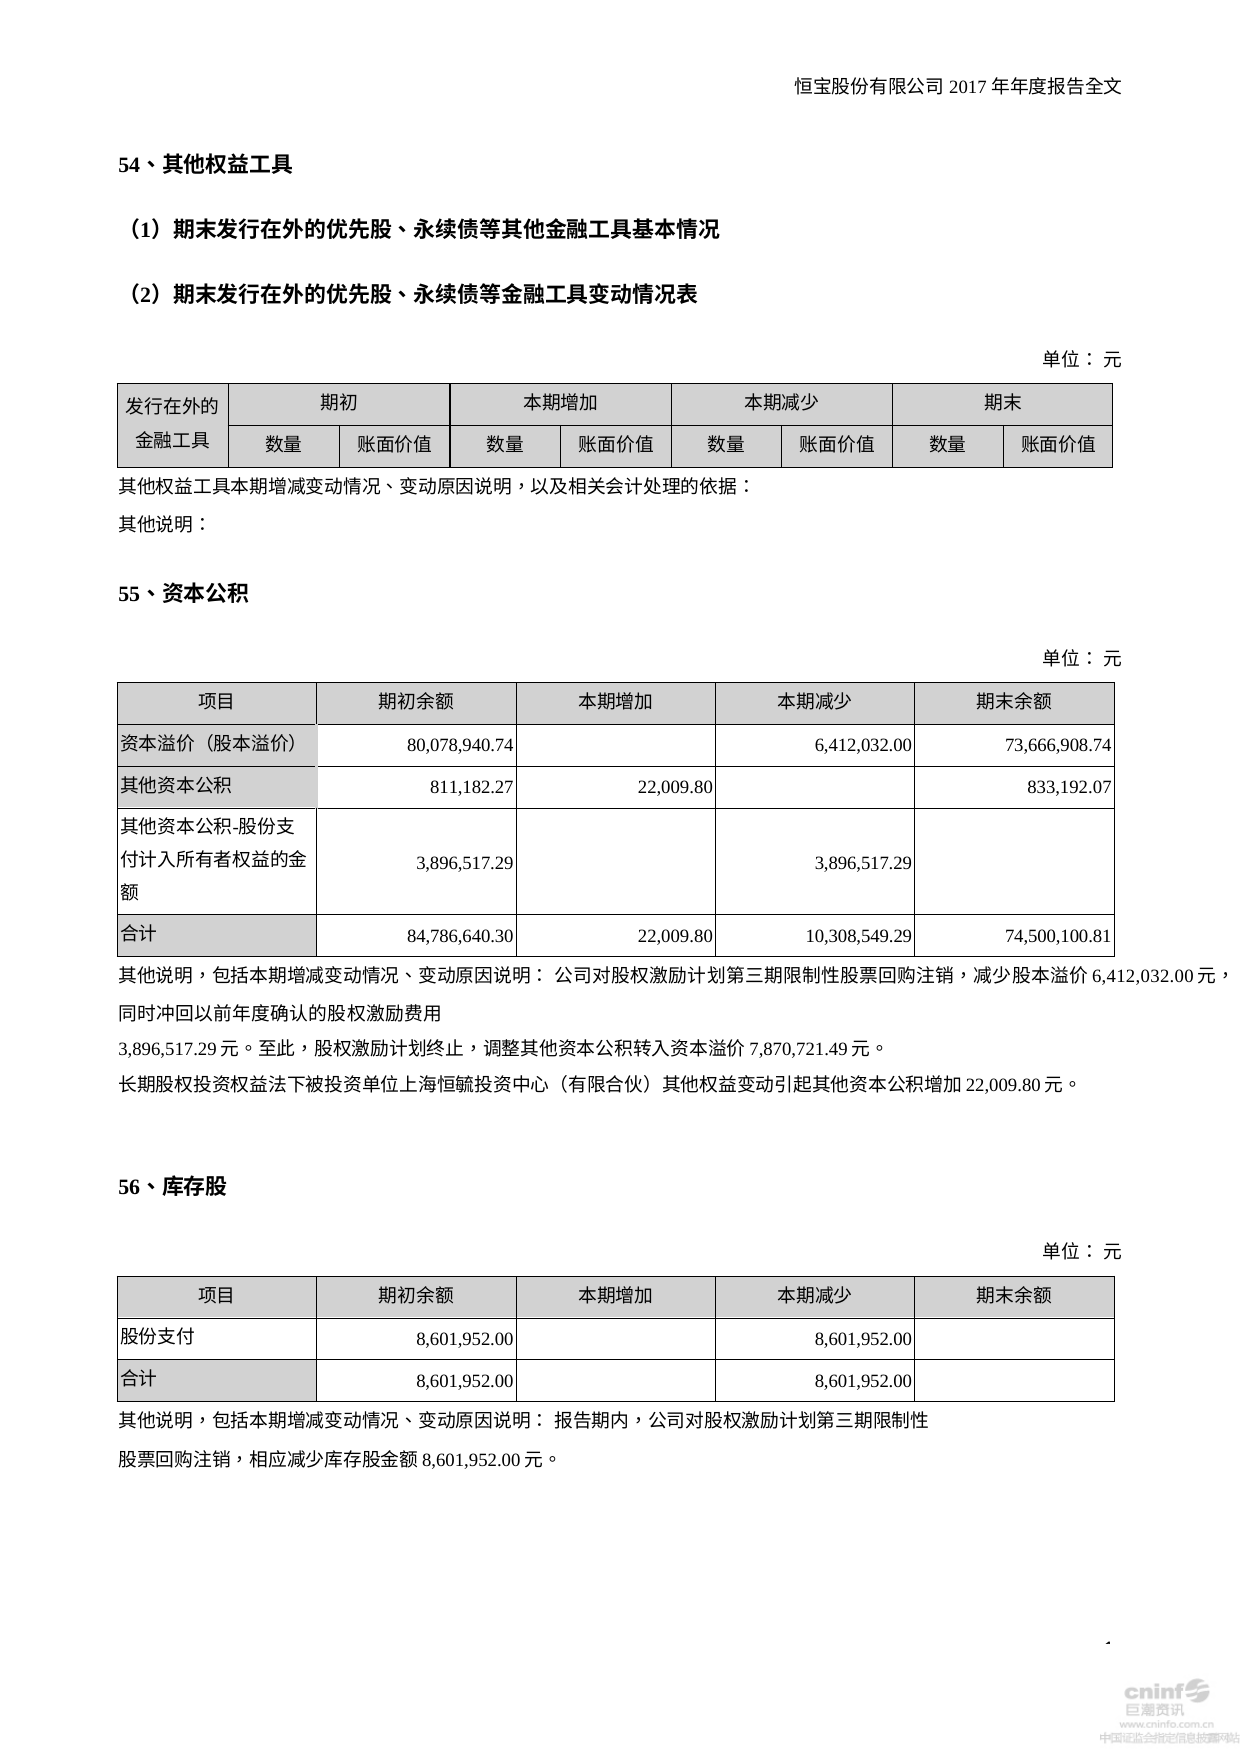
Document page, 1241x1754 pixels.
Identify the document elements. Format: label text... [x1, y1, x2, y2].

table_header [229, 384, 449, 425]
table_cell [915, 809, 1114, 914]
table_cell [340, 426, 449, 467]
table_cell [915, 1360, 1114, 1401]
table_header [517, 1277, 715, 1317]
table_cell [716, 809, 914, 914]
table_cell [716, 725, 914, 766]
text 其他说明，包括本期增减变动情况、变动原因说明： 报告期内，公司对股权激励计划第三期限制性股票回购注销，相应减少库存股金额8,601,952.00元。 [118, 1408, 931, 1471]
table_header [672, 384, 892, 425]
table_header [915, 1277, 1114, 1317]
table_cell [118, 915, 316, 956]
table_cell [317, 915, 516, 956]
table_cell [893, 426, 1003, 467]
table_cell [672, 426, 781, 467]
subtitle 55、资本公积 [118, 578, 1240, 607]
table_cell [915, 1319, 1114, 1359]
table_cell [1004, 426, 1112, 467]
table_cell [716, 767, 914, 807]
text 其他说明，包括本期增减变动情况、变动原因说明： 公司对股权激励计划第三期限制性股票回购注销，减少股本溢价6,412,032.00元，同时冲回以前年度确认的股权激励费用 [118, 962, 1240, 1026]
text 长期股权投资权益法下被投资单位上海恒毓投资中心（有限合伙）其他权益变动引起其他资本公积增加22,009.80元。 [118, 1071, 1240, 1097]
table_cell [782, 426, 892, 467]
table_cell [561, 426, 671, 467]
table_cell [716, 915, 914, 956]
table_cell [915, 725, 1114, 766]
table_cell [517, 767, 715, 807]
text 单位： 元 [102, 346, 1122, 371]
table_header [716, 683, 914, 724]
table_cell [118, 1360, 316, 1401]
text 其他权益工具本期增减变动情况、变动原因说明，以及相关会计处理的依据： 其他说明： [118, 473, 758, 537]
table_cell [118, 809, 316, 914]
text 3,896,517.29元。至此，股权激励计划终止，调整其他资本公积转入资本溢价7,870,721.49元。 [118, 1038, 1240, 1060]
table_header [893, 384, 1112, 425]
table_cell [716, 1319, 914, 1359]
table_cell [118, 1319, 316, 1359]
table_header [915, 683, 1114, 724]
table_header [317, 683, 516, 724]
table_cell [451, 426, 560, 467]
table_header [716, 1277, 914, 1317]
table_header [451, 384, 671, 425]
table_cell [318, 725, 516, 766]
subtitle 54、其他权益工具 [118, 149, 1240, 179]
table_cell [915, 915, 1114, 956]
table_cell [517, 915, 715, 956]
subtitle （2）期末发行在外的优先股、永续债等金融工具变动情况表 [118, 279, 1240, 308]
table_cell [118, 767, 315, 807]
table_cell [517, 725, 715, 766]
subtitle 56、库存股 [118, 1171, 1240, 1201]
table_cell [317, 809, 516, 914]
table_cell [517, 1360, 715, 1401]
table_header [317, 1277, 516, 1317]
subtitle （1）期末发行在外的优先股、永续债等其他金融工具基本情况 [118, 214, 1240, 244]
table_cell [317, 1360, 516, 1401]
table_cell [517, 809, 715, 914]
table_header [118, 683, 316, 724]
text 单位： 元 [102, 1239, 1122, 1264]
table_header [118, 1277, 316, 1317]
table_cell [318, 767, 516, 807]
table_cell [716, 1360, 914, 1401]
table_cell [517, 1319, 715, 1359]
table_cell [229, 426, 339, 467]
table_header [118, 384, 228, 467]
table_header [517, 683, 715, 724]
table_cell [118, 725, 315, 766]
text 单位： 元 [102, 645, 1122, 671]
picture [1099, 1673, 1241, 1754]
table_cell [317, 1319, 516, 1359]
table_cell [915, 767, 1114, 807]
